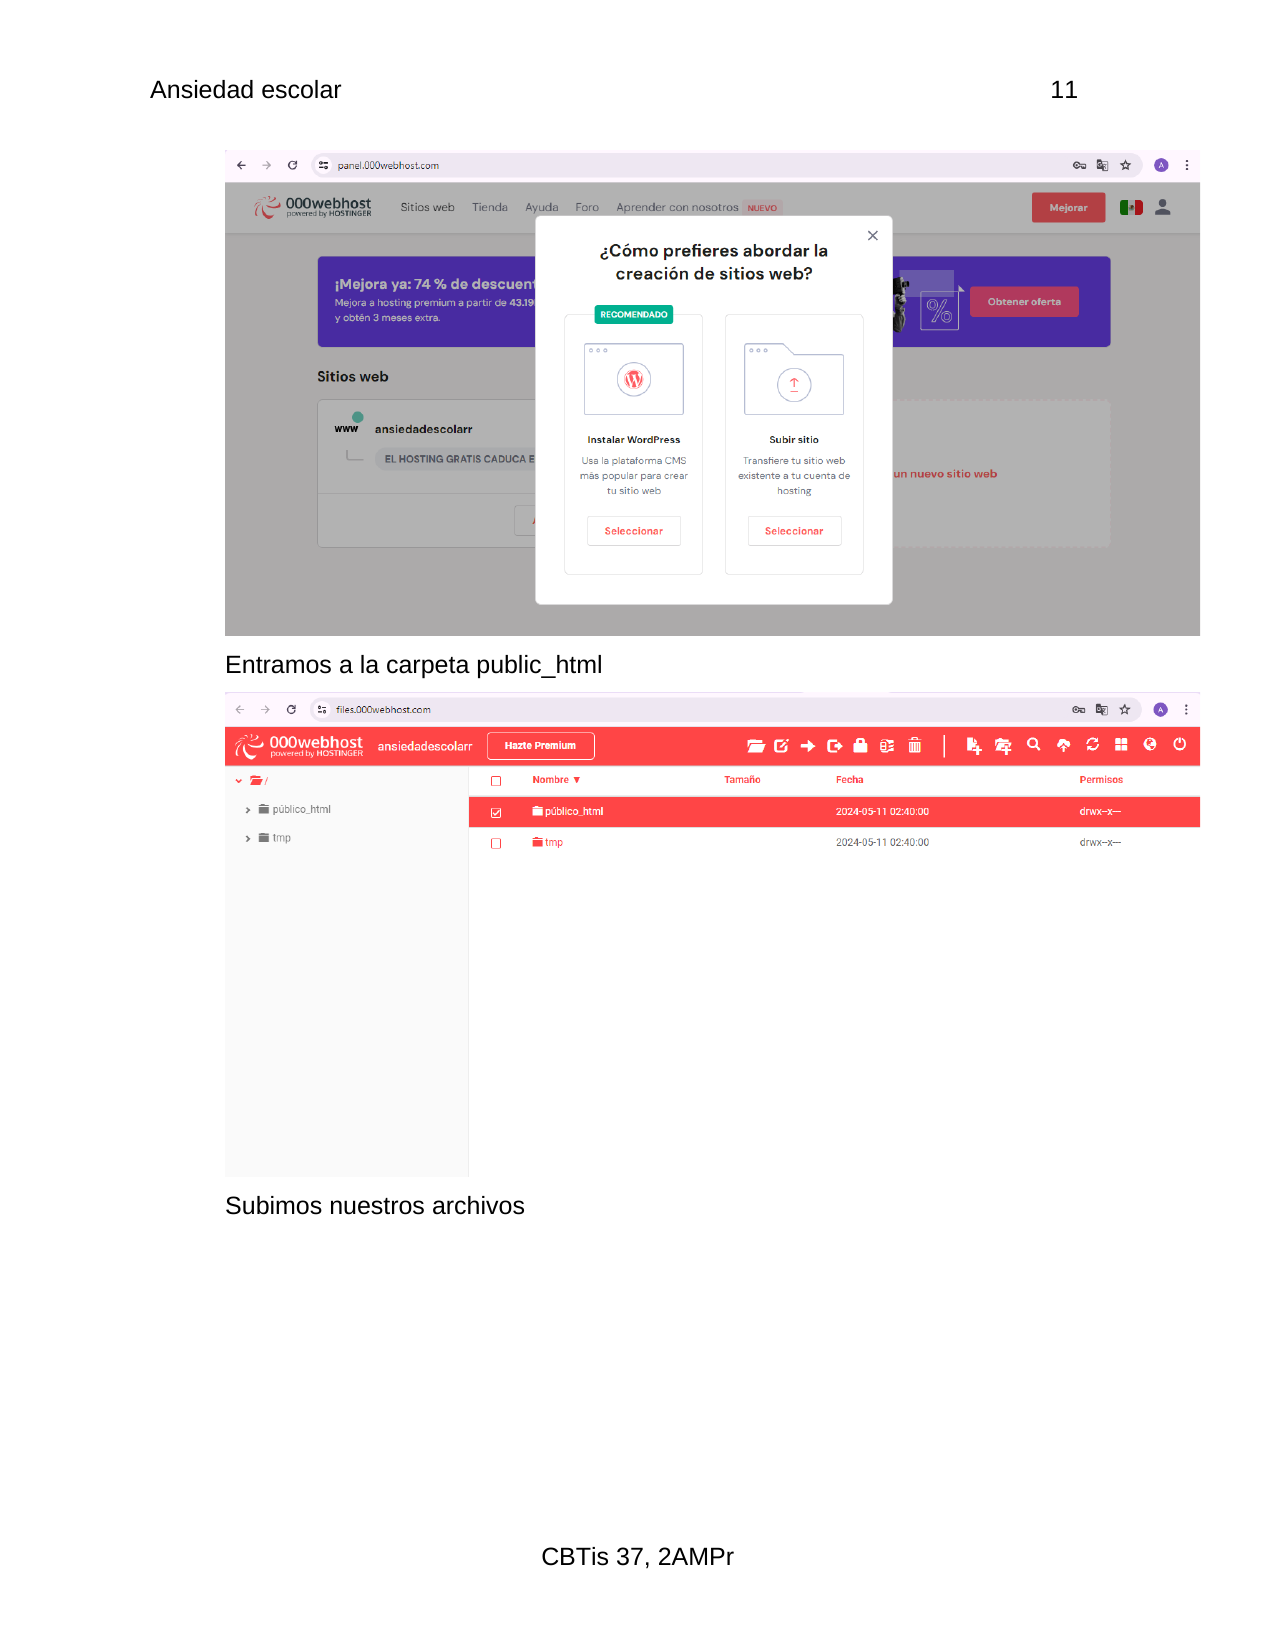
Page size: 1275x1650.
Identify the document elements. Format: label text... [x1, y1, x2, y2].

picture [225, 692, 1200, 1177]
text Subimos nuestros archivos [150, 1191, 1125, 1219]
picture [225, 150, 1200, 636]
text Entramos a la carpeta public_html [150, 650, 1125, 678]
